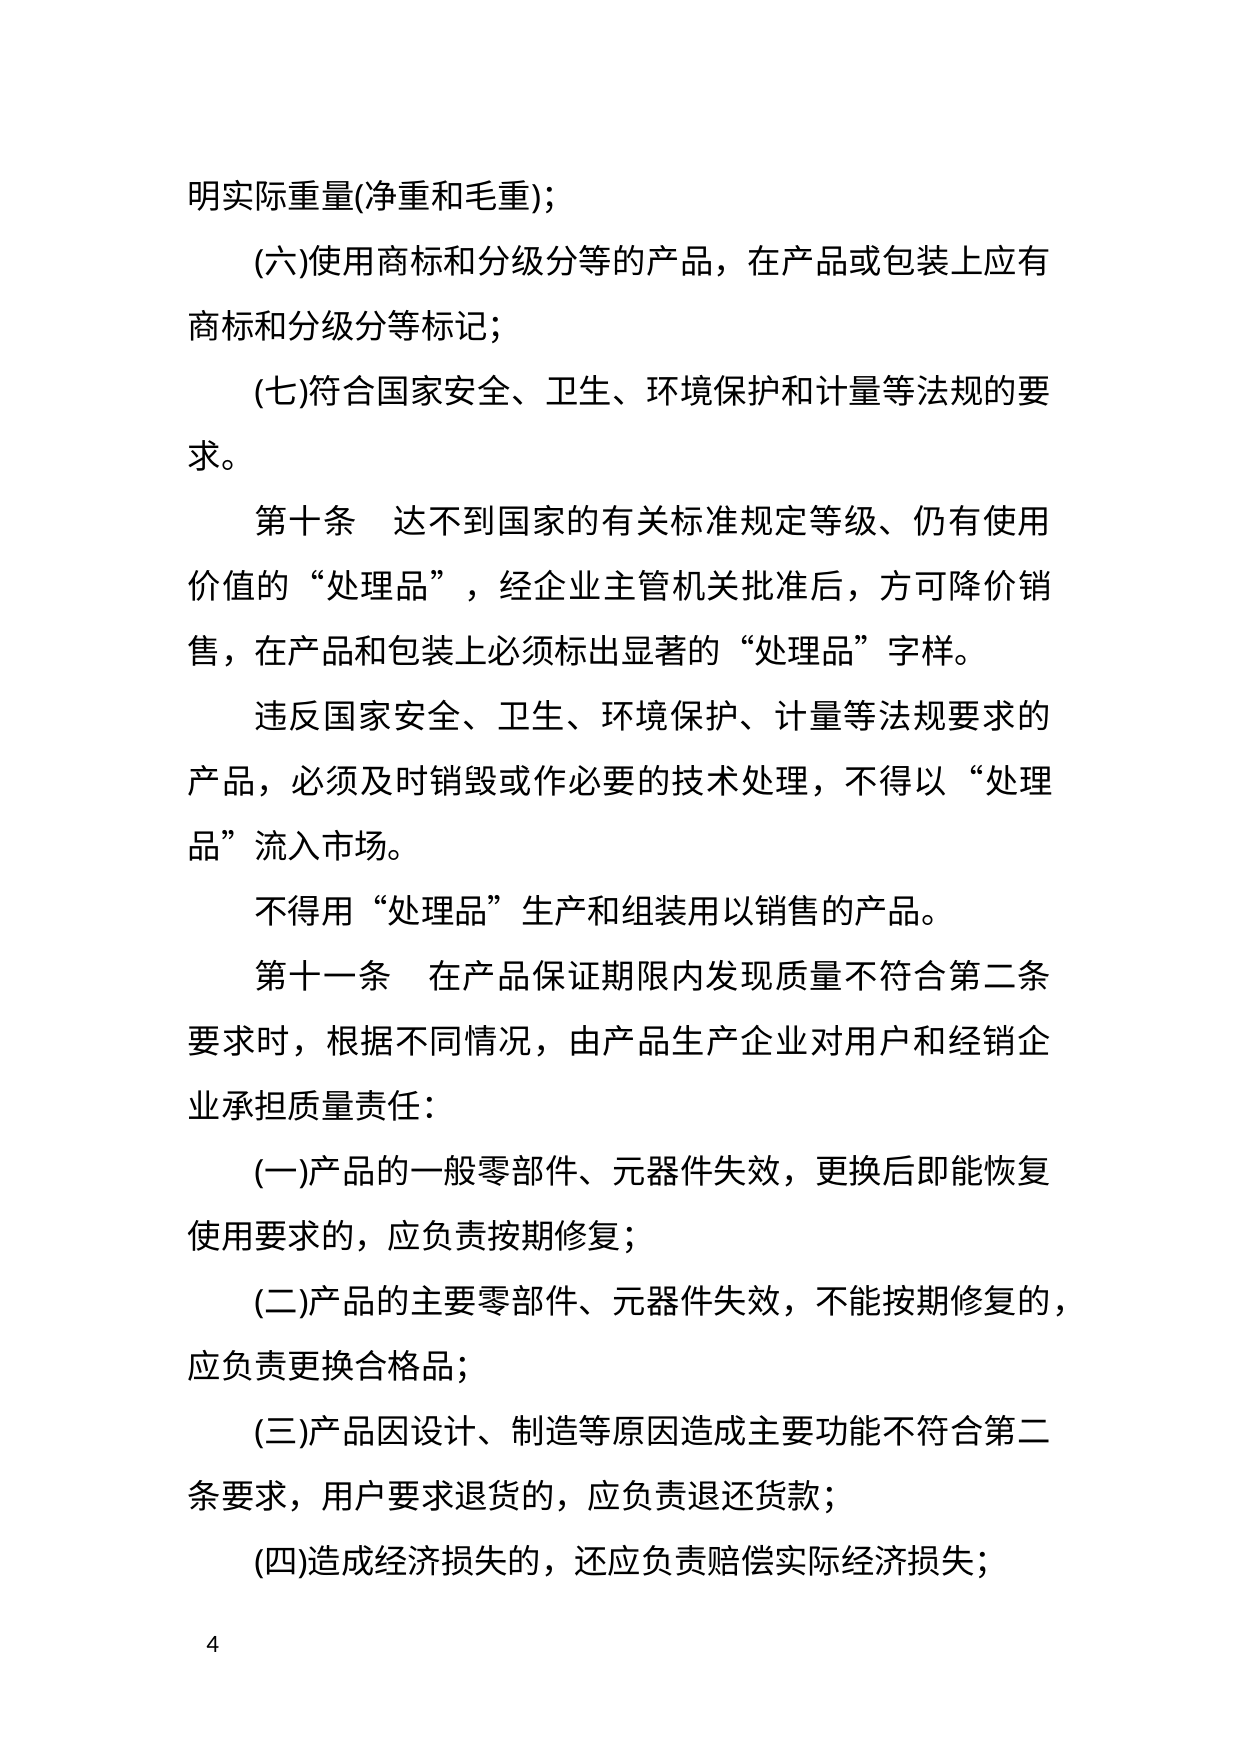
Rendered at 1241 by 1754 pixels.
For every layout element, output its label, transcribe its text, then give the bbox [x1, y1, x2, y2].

text (四)造成经济损失的，还应负责赔偿实际经济损失； [187, 1527, 1053, 1592]
text 第十条 达不到国家的有关标准规定等级、仍有使用价值的“处理品”，经企业主管机关批准后，方可降价销售，在产品和包装上必须标出显著的“处理品”字样。 [187, 487, 1053, 682]
text 不得用“处理品”生产和组装用以销售的产品。 [187, 877, 1053, 942]
text (二)产品的主要零部件、元器件失效，不能按期修复的，应负责更换合格品； [187, 1267, 1053, 1397]
text (一)产品的一般零部件、元器件失效，更换后即能恢复使用要求的，应负责按期修复； [187, 1137, 1053, 1267]
text 第十一条 在产品保证期限内发现质量不符合第二条要求时，根据不同情况，由产品生产企业对用户和经销企业承担质量责任： [187, 942, 1053, 1137]
text (七)符合国家安全、卫生、环境保护和计量等法规的要求。 [187, 357, 1053, 487]
text (六)使用商标和分级分等的产品，在产品或包装上应有商标和分级分等标记； [187, 227, 1053, 357]
text (三)产品因设计、制造等原因造成主要功能不符合第二条要求，用户要求退货的，应负责退还货款； [187, 1397, 1053, 1527]
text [187, 162, 1053, 227]
text 违反国家安全、卫生、环境保护、计量等法规要求的产品，必须及时销毁或作必要的技术处理，不得以“处理品”流入市场。 [187, 682, 1053, 877]
